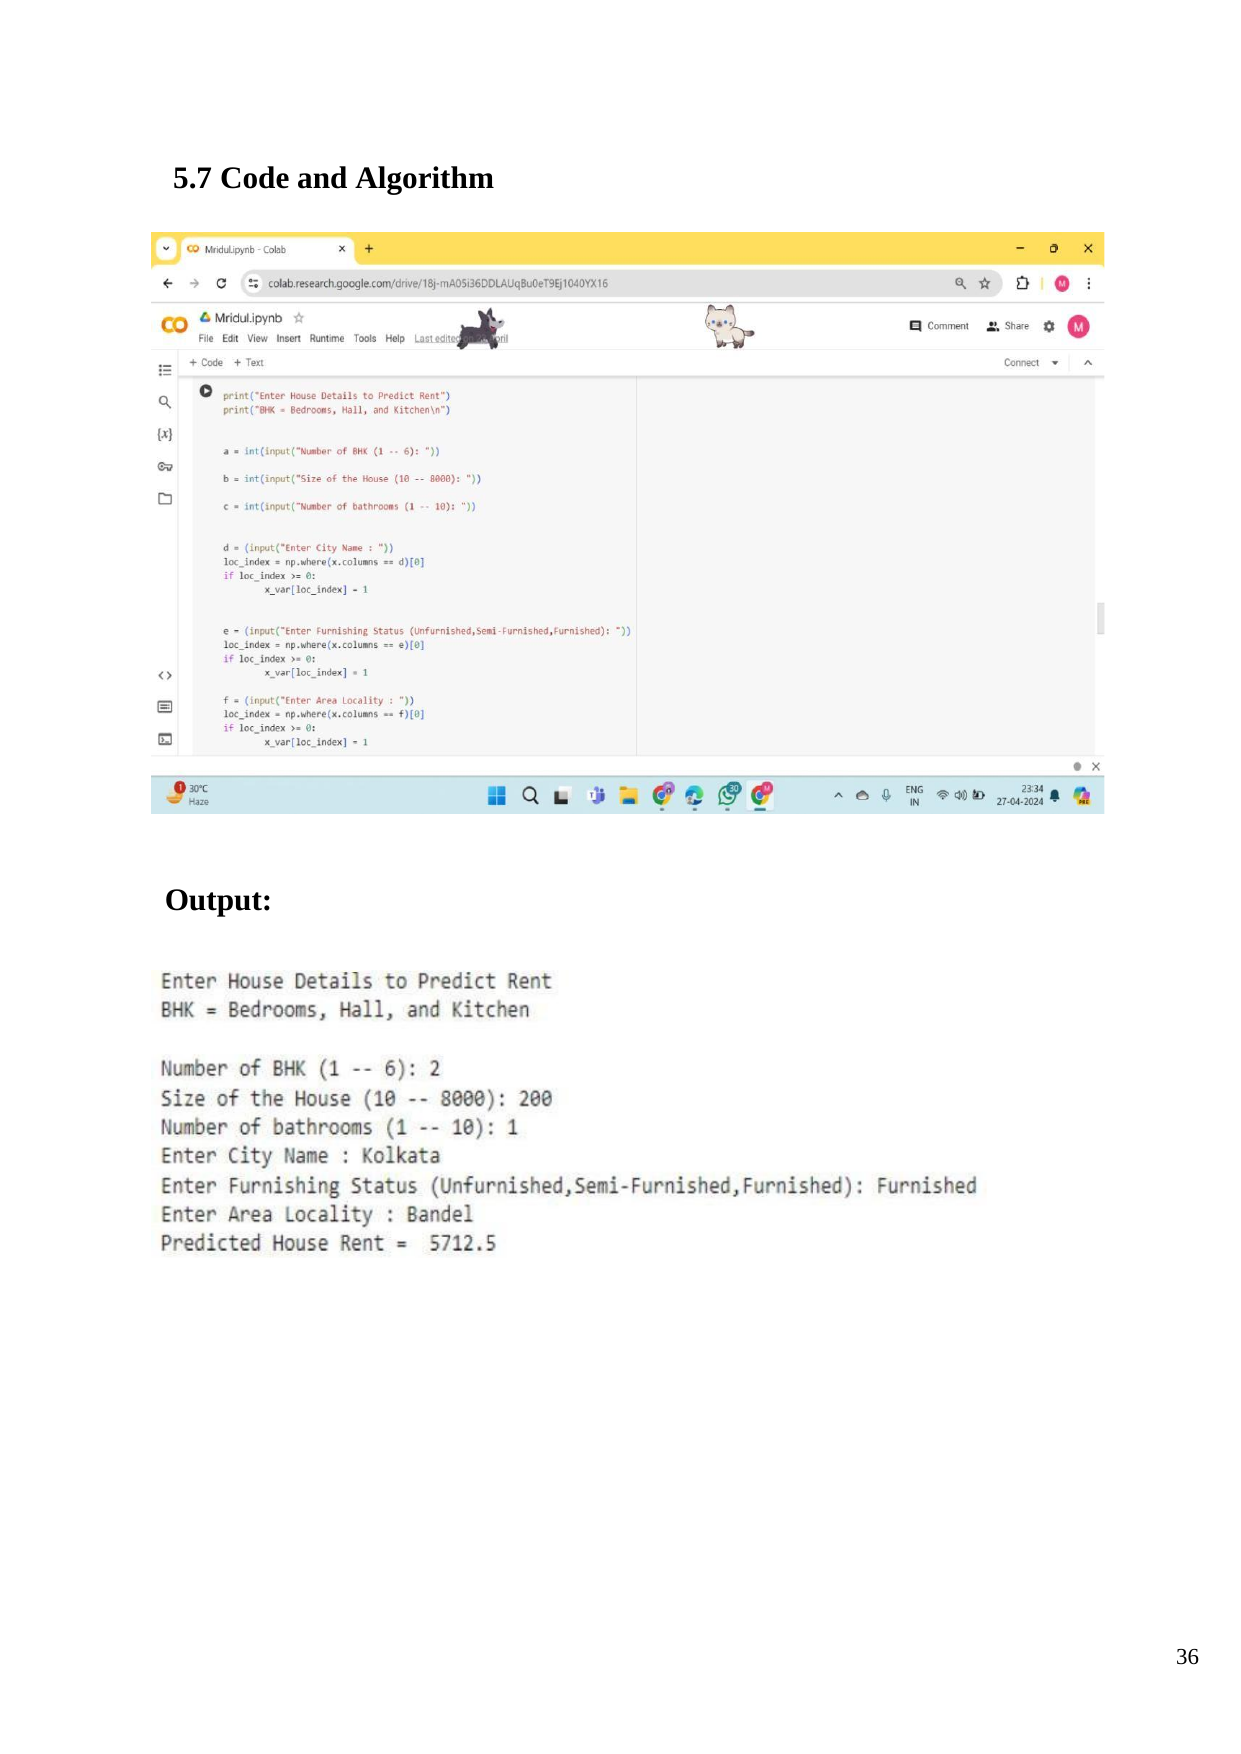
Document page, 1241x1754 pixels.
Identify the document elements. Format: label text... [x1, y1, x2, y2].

subtitle Code and Algorithm [173, 159, 1198, 195]
picture [151, 232, 1105, 814]
text Output: [164, 881, 1198, 917]
picture [151, 970, 988, 1258]
